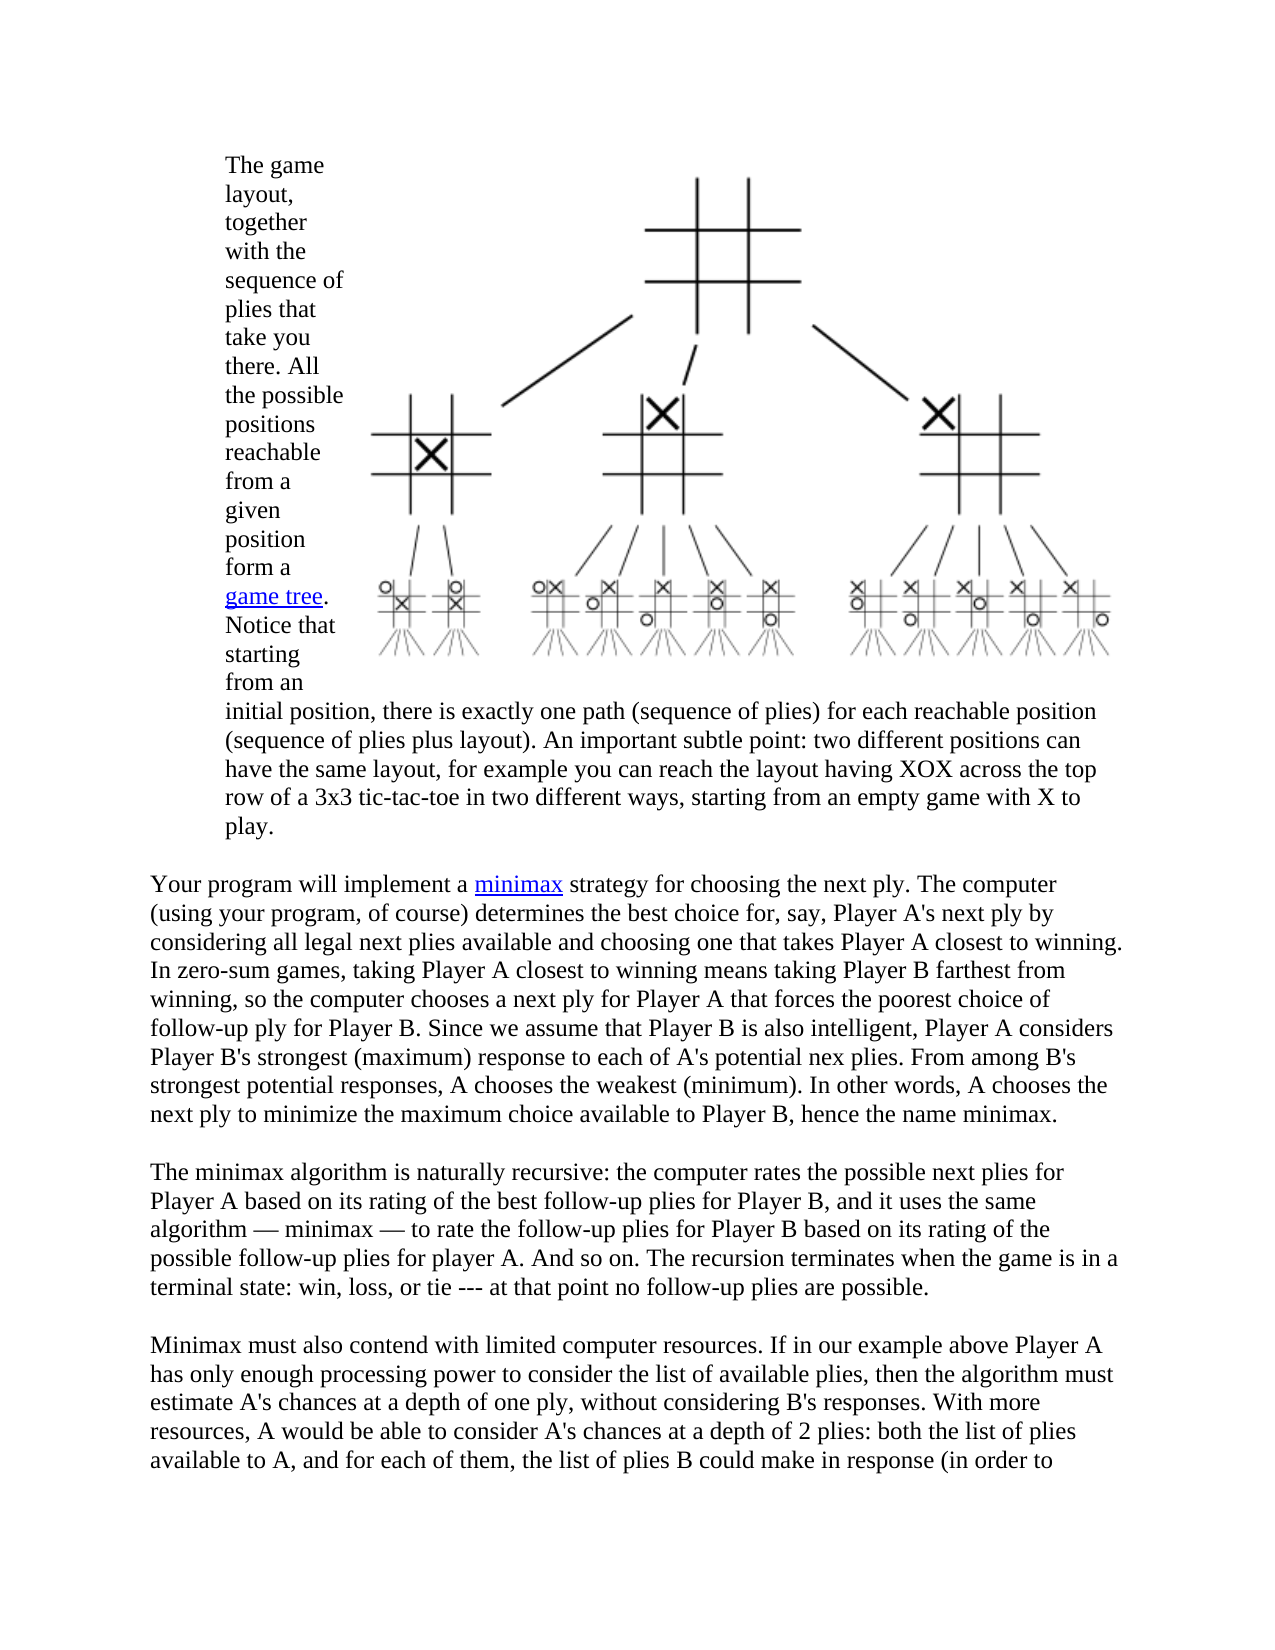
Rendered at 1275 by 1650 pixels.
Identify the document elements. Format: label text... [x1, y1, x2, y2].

text The minimax algorithm is naturally recursive: the computer rates the possible next plies for Player A based on its rating of the best follow-up plies for Player B, and it uses the same algorithm — minimax — to rate the follow-up plies for Player B based on its rating of the possible follow-up plies for player A. And so on. The recursion terminates when the game is in a terminal state: win, loss, or tie --- at that point no follow-up plies are possible. [150, 1157, 1125, 1301]
picture [343, 150, 1125, 671]
text Your program will implement a minimax strategy for choosing the next ply. The computer (using your program, of course) determines the best choice for, say, Player A's next ply by considering all legal next plies available and choosing one that takes Player A closest to winning. In zero-sum games, taking Player A closest to winning means taking Player B farthest from winning, so the computer chooses a next ply for Player A that forces the poorest choice of follow-up ply for Player B. Since we assume that Player B is also intelligent, Player A considers Player B's strongest (maximum) response to each of A's potential nex plies. From among B's strongest potential responses, A chooses the weakest (minimum). In other words, A chooses the next ply to minimize the maximum choice available to Player B, hence the name minimax. [150, 869, 1125, 1128]
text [150, 1330, 1125, 1474]
